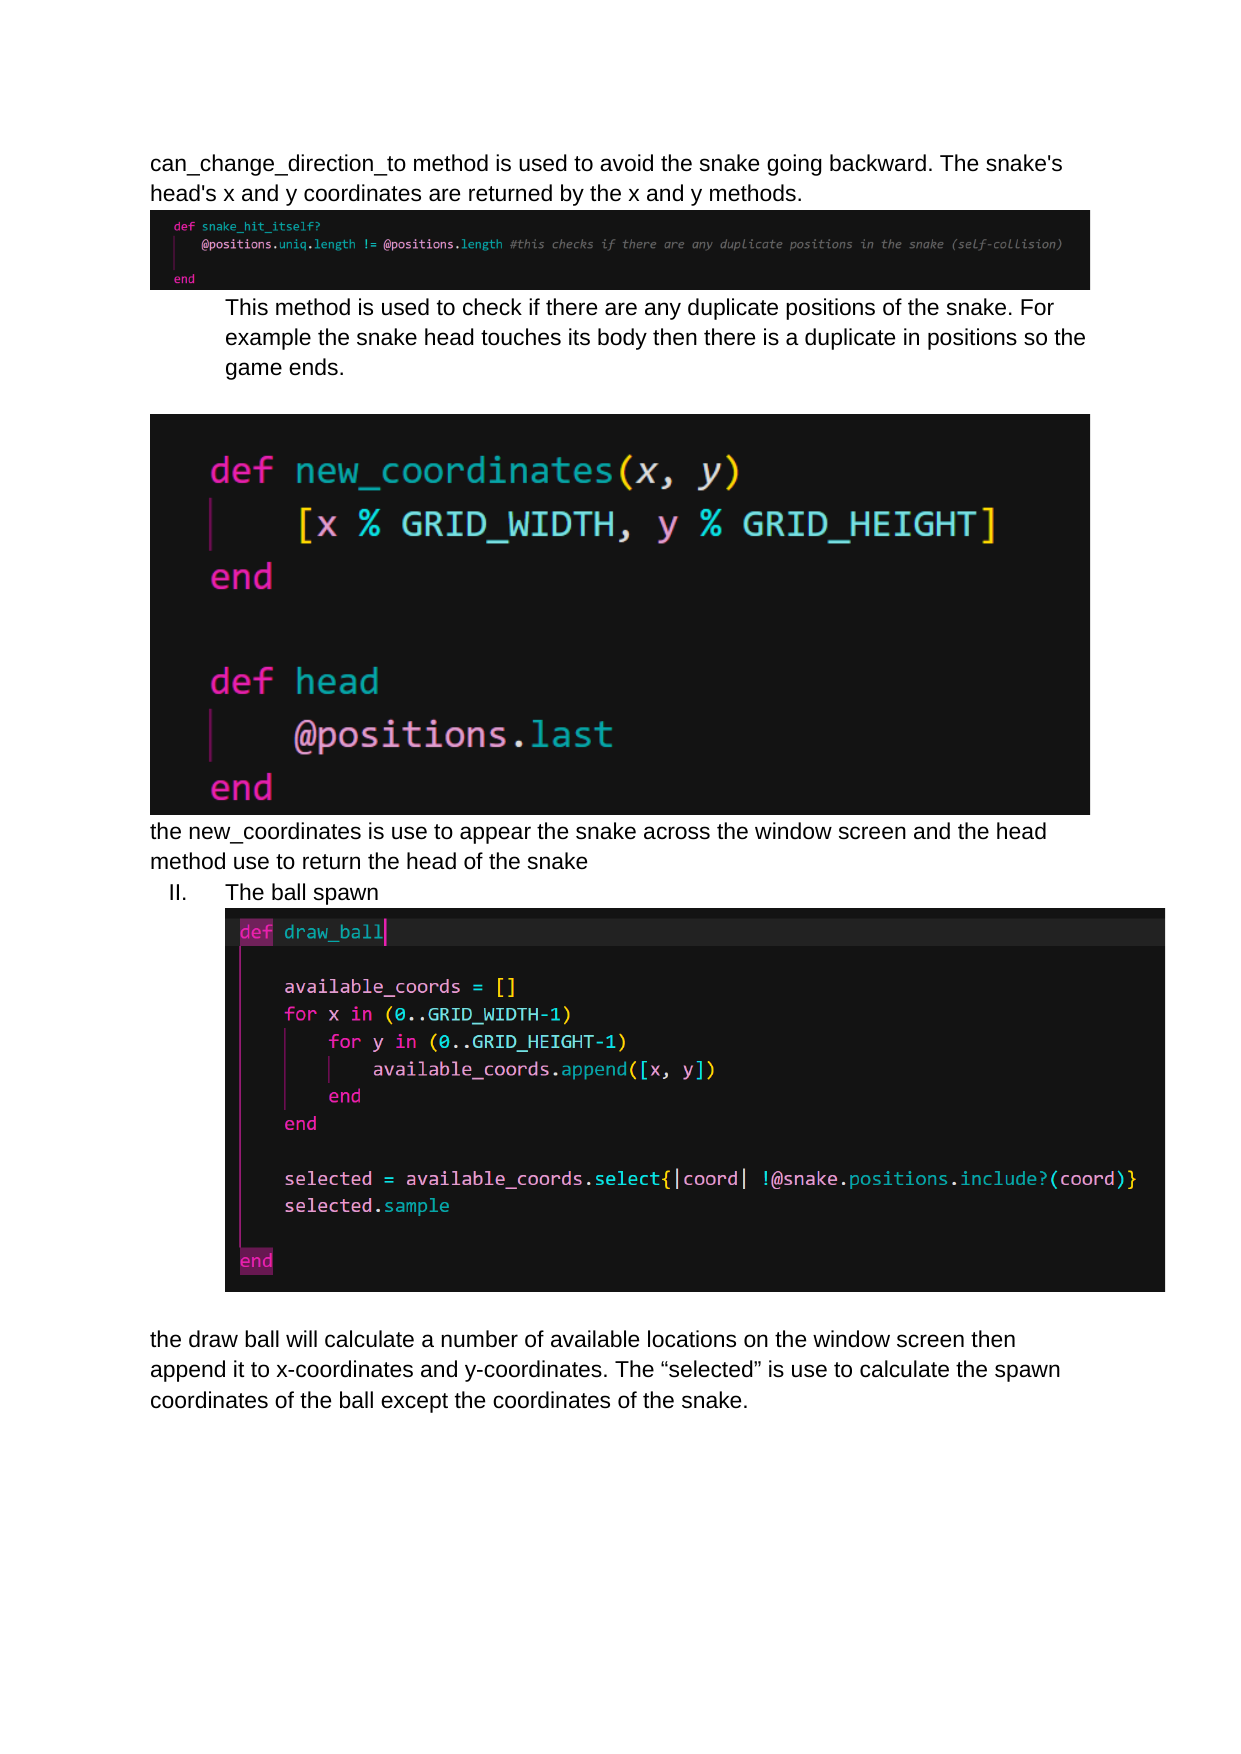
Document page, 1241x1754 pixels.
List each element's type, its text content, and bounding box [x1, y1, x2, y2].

text the draw ball will calculate a number of available locations on the window screen then append it to x-coordinates and y-coordinates. The “selected” is use to calculate the spawn coordinates of the ball except the coordinates of the snake. [150, 1326, 1090, 1413]
picture [150, 414, 1091, 815]
text the new_coordinates is use to appear the snake across the window screen and the head method use to return the head of the snake [150, 815, 1090, 875]
picture [150, 210, 1091, 290]
list The ball spawn [187, 878, 1090, 905]
text This method is used to check if there are any duplicate positions of the snake. For example the snake head touches its body then there is a duplicate in positions so the game ends. [225, 293, 1090, 380]
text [150, 150, 1090, 207]
picture [225, 908, 1166, 1292]
